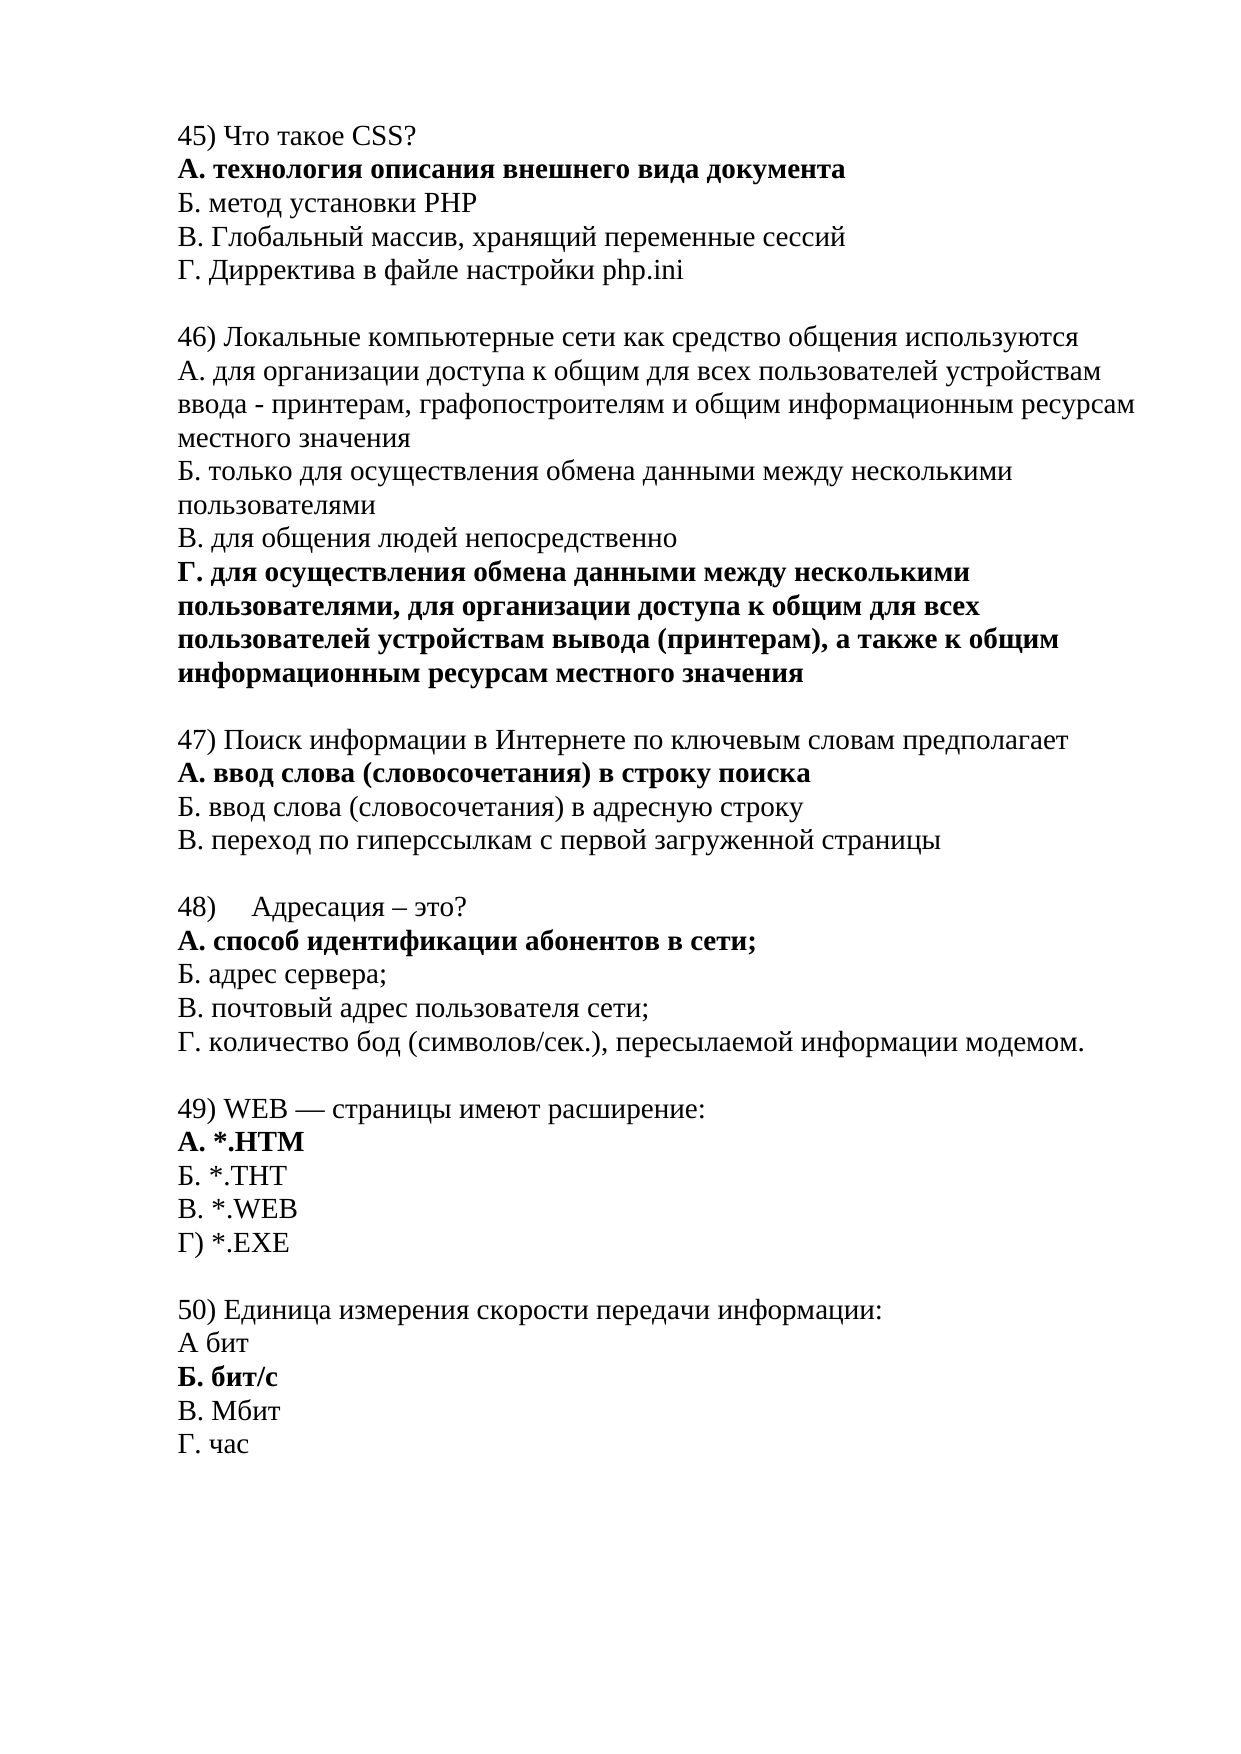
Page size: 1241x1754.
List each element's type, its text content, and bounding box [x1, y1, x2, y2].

text В. почтовый адрес пользователя сети; [177, 990, 1152, 1024]
text 45) Что такое CSS? [177, 118, 1152, 152]
text В. для общения людей непосредственно [177, 521, 1152, 554]
text Г. количество бод (символов/сек.), пересылаемой информации модемом. [177, 1024, 1152, 1057]
text 48) Адресация – это? [177, 889, 1152, 923]
text А. способ идентификации абонентов в сети; [177, 923, 1152, 957]
text В. Мбит [177, 1393, 1152, 1426]
text Б. бит/с [177, 1359, 1152, 1393]
text А. технология описания внешнего вида документа [177, 152, 1152, 185]
text Г. час [177, 1426, 1152, 1460]
text В. переход по гиперссылкам с первой загруженной страницы [177, 822, 1152, 856]
text 50) Единица измерения скорости передачи информации: [177, 1292, 1152, 1326]
text Г. для осуществления обмена данными между несколькими пользователями, для организации доступа к общим для всех пользователей устройствам вывода (принтерам), а также к общим информационным ресурсам местного значения [177, 554, 1152, 688]
text А. ввод слова (словосочетания) в строку поиска [177, 755, 1152, 789]
text Б. адрес сервера; [177, 957, 1152, 990]
text В. Глобальный массив, хранящий переменные сессий [177, 219, 1152, 252]
text 46) Локальные компьютерные сети как средство общения используются [177, 319, 1152, 353]
text В. *.WEB [177, 1191, 1152, 1225]
text Г) *.EXE [177, 1225, 1152, 1258]
text Г. Дирректива в файле настройки php.ini [177, 252, 1152, 286]
text 49) WEB — страницы имеют расширение: [177, 1091, 1152, 1124]
text А бит [177, 1326, 1152, 1359]
text Б. ввод слова (словосочетания) в адресную строку [177, 789, 1152, 822]
text 47) Поиск информации в Интернете по ключевым словам предполагает [177, 722, 1152, 755]
text А. для организации доступа к общим для всех пользователей устройствам ввода - принтерам, графопостроителям и общим информационным ресурсам местного значения [177, 353, 1152, 453]
text А. *.HTM [177, 1124, 1152, 1158]
text Б. только для осуществления обмена данными между несколькими пользователями [177, 453, 1152, 521]
text Б. метод установки PHP [177, 185, 1152, 219]
text Б. *.THT [177, 1158, 1152, 1191]
